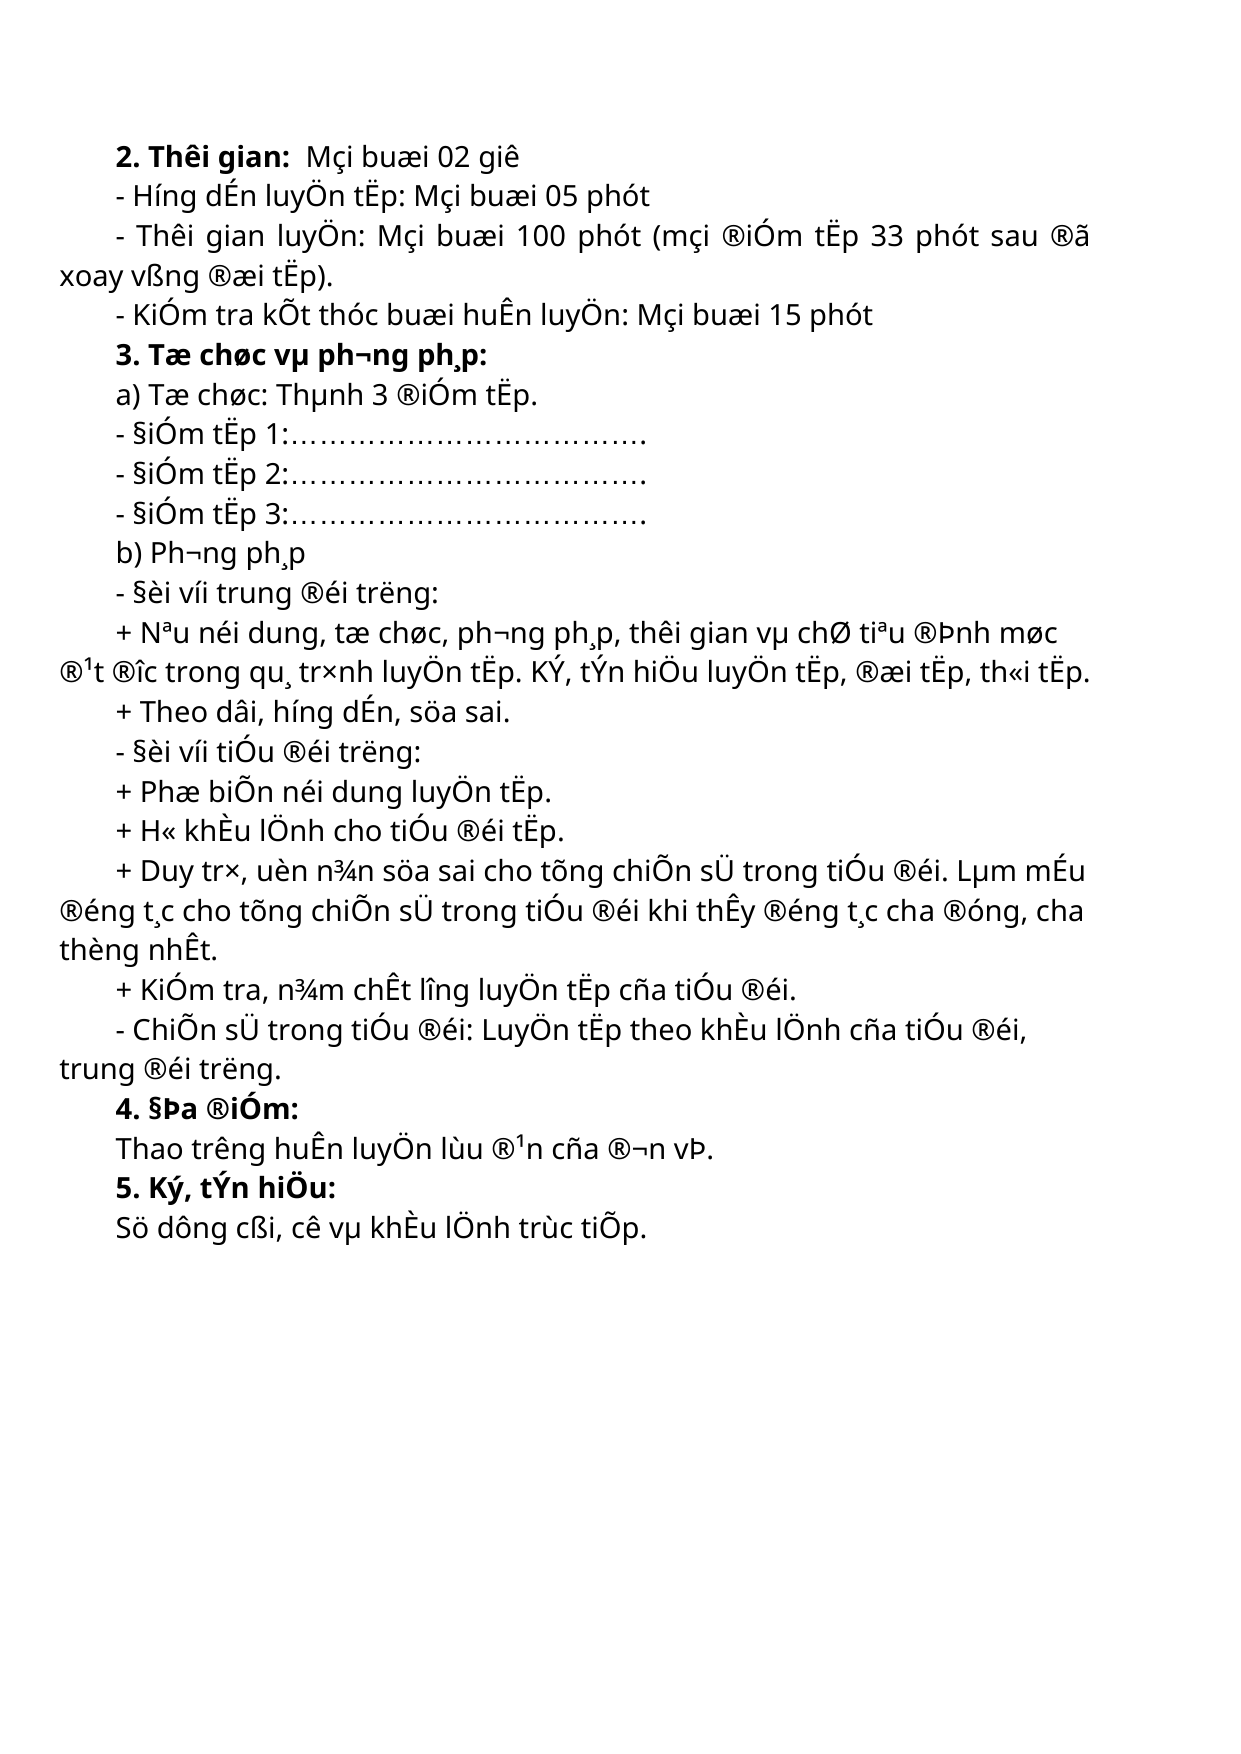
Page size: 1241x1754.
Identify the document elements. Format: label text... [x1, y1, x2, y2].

text + Phæ biÕn néi dung luyÖn tËp. [59, 771, 1092, 811]
text + H« khÈu lÖnh cho tiÓu ®éi tËp. [59, 811, 1092, 850]
text a) Tæ chøc: Thµnh 3 ®iÓm tËp. [59, 374, 1092, 414]
text + KiÓm tra, n¾m chÊt l­îng luyÖn tËp cña tiÓu ®éi. [59, 969, 1092, 1009]
text 3. Tæ chøc vµ ph­¬ng ph¸p: [59, 334, 1092, 374]
text - H­íng dÉn luyÖn tËp: Mçi buæi 05 phót [59, 176, 1092, 215]
text - ChiÕn sÜ trong tiÓu ®éi: LuyÖn tËp theo khÈu lÖnh cña tiÓu ®éi, trung ®éi tr­ëng. [59, 1009, 1092, 1088]
text - §iÓm tËp 3:………………………………. [59, 493, 1092, 533]
text Thao tr­êng huÊn luyÖn lùu ®¹n cña ®¬n vÞ. [59, 1128, 1092, 1168]
text + Nªu néi dung, tæ chøc, ph­¬ng ph¸p, thêi gian vµ chØ tiªu ®Þnh møc ®¹t ®­îc trong qu¸ tr×nh luyÖn tËp. KÝ, tÝn hiÖu luyÖn tËp, ®æi tËp, th«i tËp. [59, 612, 1092, 691]
text b) Ph­¬ng ph¸p [59, 533, 1092, 572]
text - KiÓm tra kÕt thóc buæi huÊn luyÖn: Mçi buæi 15 phót [59, 294, 1092, 334]
text - §èi víi tiÓu ®éi tr­ëng: [59, 731, 1092, 771]
text - §èi víi trung ®éi tr­ëng: [59, 572, 1092, 612]
text 5. Ký, tÝn hiÖu: [59, 1168, 1092, 1207]
text - §iÓm tËp 2:………………………………. [59, 453, 1092, 493]
text + Duy tr×, uèn n¾n söa sai cho tõng chiÕn sÜ trong tiÓu ®éi. Lµm mÉu ®éng t¸c cho tõng chiÕn sÜ trong tiÓu ®éi khi thÊy ®éng t¸c ch­a ®óng, ch­a thèng nhÊt. [59, 850, 1092, 969]
text - Thêi gian luyÖn: Mçi buæi 100 phót (mçi ®iÓm tËp 33 phót sau ®ã xoay vßng ®æi tËp). [59, 215, 1092, 294]
text - §iÓm tËp 1:………………………………. [59, 414, 1092, 453]
text 4. §Þa ®iÓm: [59, 1088, 1092, 1128]
text 2. Thêi gian: Mçi buæi 02 giê [59, 136, 1092, 176]
text Sö dông cßi, cê vµ khÈu lÖnh trùc tiÕp. [59, 1207, 1092, 1247]
text + Theo dâi, h­íng dÉn, söa sai. [59, 691, 1092, 731]
